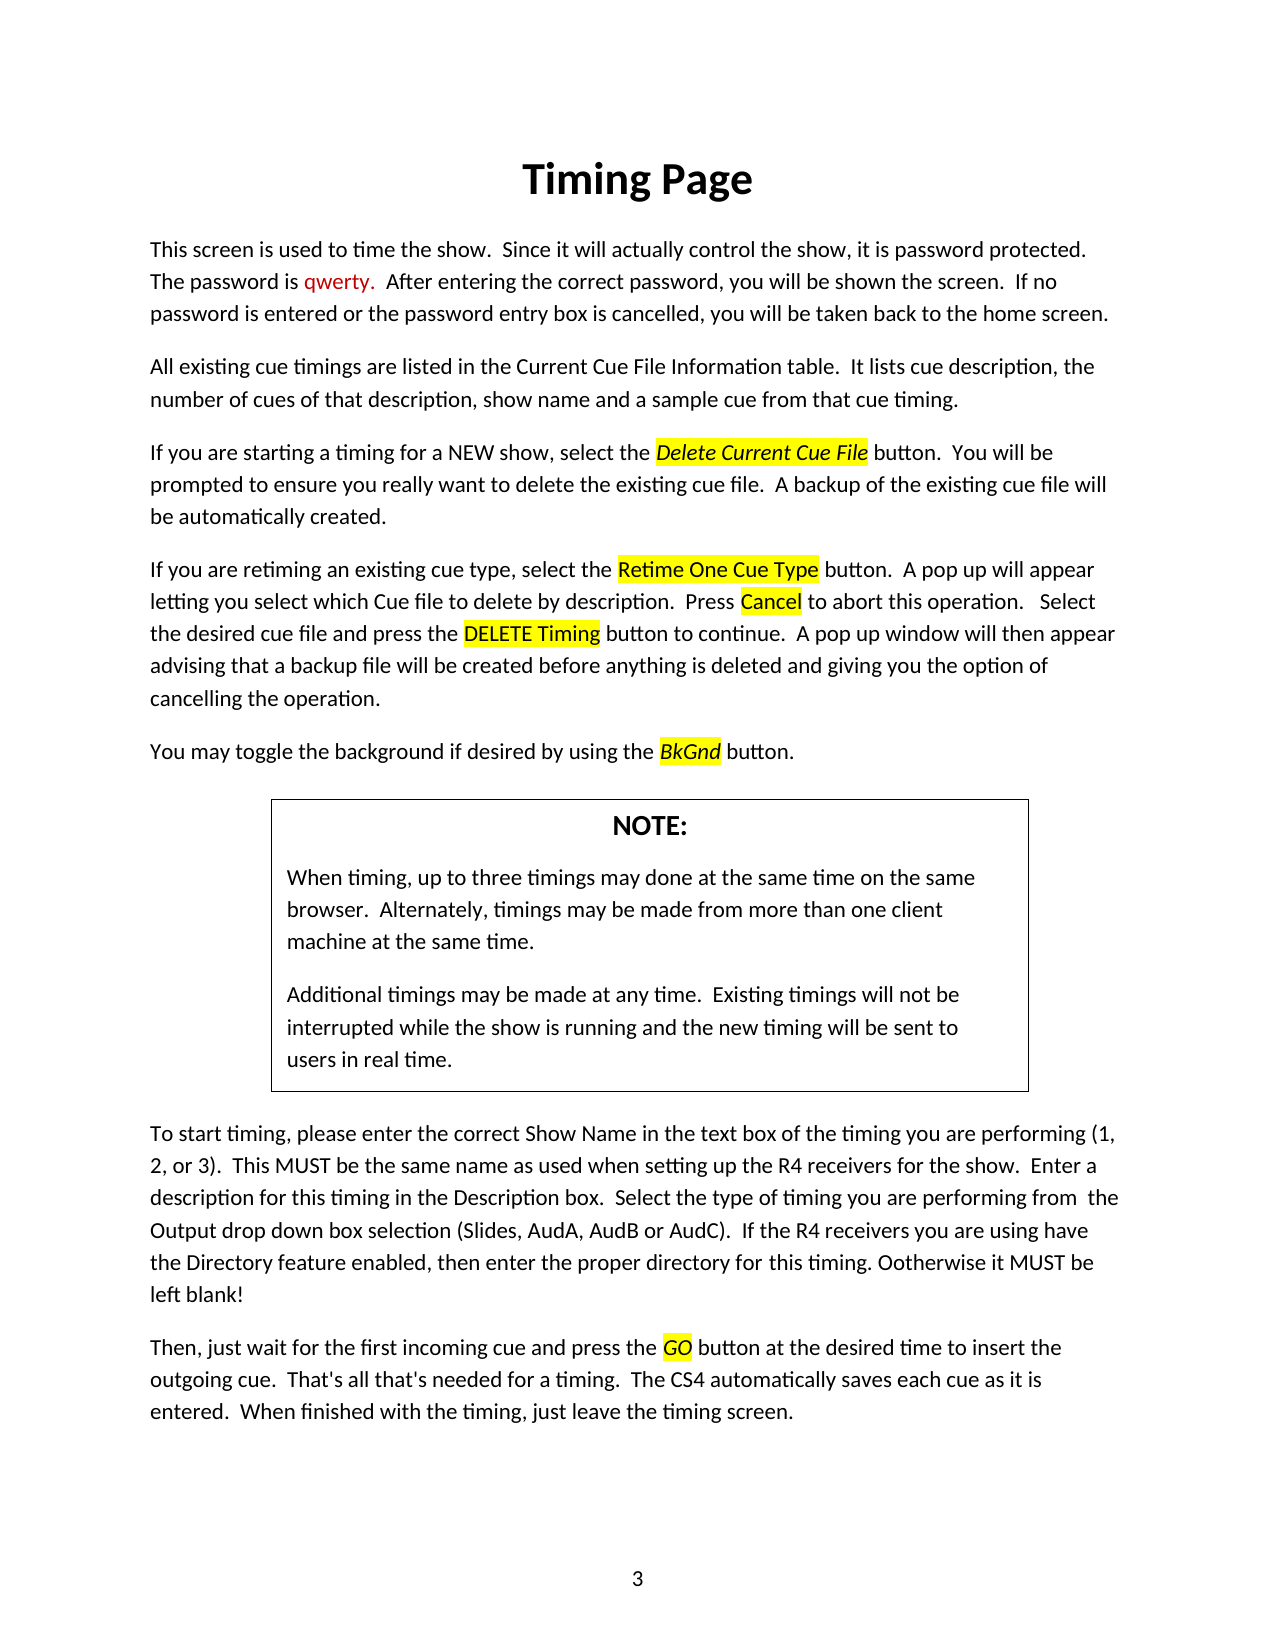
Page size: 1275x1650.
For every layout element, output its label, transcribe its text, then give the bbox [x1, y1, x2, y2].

text Then, just wait for the first incoming cue and press the GO button at the desired time to insert the outgoing cue. That's all that's needed for a timing. The CS4 automatically saves each cue as it is entered. When finished with the timing, just leave the timing screen. [150, 1333, 1125, 1426]
text You may toggle the background if desired by using the BkGnd button. [150, 737, 660, 765]
text Timing Page [150, 150, 1125, 206]
text If you are starting a timing for a NEW show, select the Delete Current Cue File button. You will be prompted to ensure you really want to delete the existing cue file. A backup of the existing cue file will be automatically created. [150, 438, 1125, 530]
text This screen is used to time the show. Since it will actually control the show, it is password protected. The password is qwerty. After entering the correct password, you will be shown the screen. If no password is entered or the password entry box is cancelled, you will be taken back to the home screen. [150, 235, 1125, 327]
text To start timing, please enter the correct Show Name in the text box of the timing you are performing (1, 2, or 3). This MUST be the same name as used when setting up the R4 receivers for the show. Enter a description for this timing in the Description box. Select the type of timing you are performing from the Output drop down box selection (Slides, AudA, AudB or AudC). If the R4 receivers you are using have the Directory feature enabled, then enter the proper directory for this timing. Ootherwise it MUST be left blank! [150, 1119, 1125, 1308]
text If you are retiming an existing cue type, select the Retime One Cue Type button. A pop up will appear letting you select which Cue file to delete by description. Press Cancel to abort this operation. Select the desired cue file and press the DELETE Timing button to continue. A pop up window will then appear advising that a backup file will be created before anything is deleted and giving you the option of cancelling the operation. [150, 555, 1125, 712]
text You may toggle the background if desired by using the BkGnd button. [721, 737, 1125, 765]
text All existing cue timings are listed in the Current Cue File Information table. It lists cue description, the number of cues of that description, show name and a sample cue from that cue timing. [150, 352, 1125, 413]
